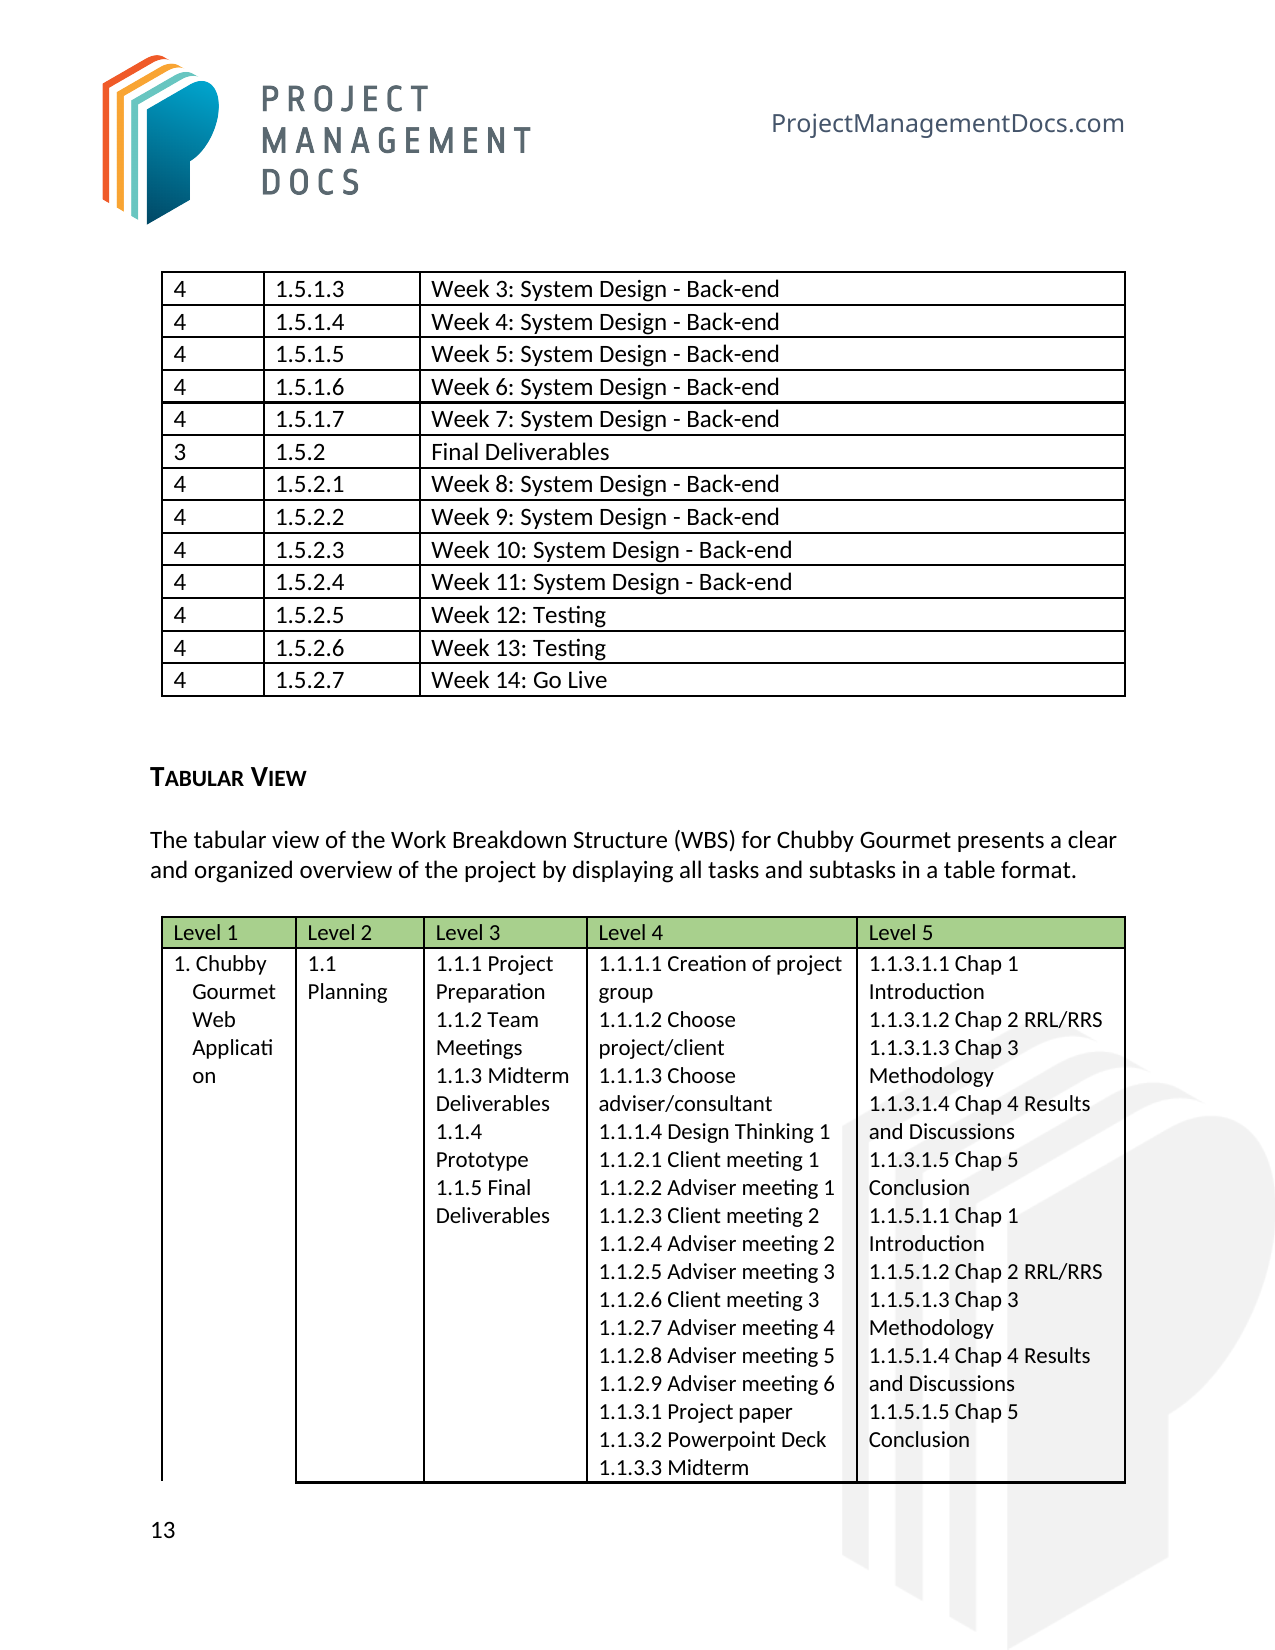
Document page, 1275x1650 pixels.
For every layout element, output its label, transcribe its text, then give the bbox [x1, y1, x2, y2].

table_cell Week 7: System Design - Back-end [421, 404, 1124, 434]
table_cell 1.1 Planning [297, 949, 423, 1481]
table_cell Week 14: Go Live [421, 664, 1124, 695]
table_cell Week 6: System Design - Back-end [421, 371, 1124, 401]
table_cell Week 13: Testing [421, 632, 1124, 662]
table_cell 1.5.1.3 [265, 273, 419, 303]
table_cell 4 [163, 632, 263, 662]
table_cell 4 [163, 664, 263, 695]
table_cell Week 5: System Design - Back-end [421, 338, 1124, 369]
table_cell 1.5.2.1 [265, 469, 419, 499]
table_cell 4 [163, 371, 263, 401]
table_cell Week 3: System Design - Back-end [421, 273, 1124, 303]
table_cell Week 4: System Design - Back-end [421, 306, 1124, 336]
picture [842, 1021, 1275, 1650]
table_header Level 3 [425, 918, 586, 947]
table_header Level 2 [297, 918, 423, 947]
table_cell 1.5.2.7 [265, 664, 419, 695]
table_cell 1.5.1.4 [265, 306, 419, 336]
table_cell 1.5.2.4 [265, 566, 419, 597]
table_cell Week 12: Testing [421, 599, 1124, 629]
table_cell 4 [163, 599, 263, 629]
subtitle Tabular View [150, 758, 1125, 793]
table_cell 4 [163, 566, 263, 597]
table_cell Week 8: System Design - Back-end [421, 469, 1124, 499]
table_cell Week 10: System Design - Back-end [421, 534, 1124, 564]
text The tabular view of the Work Breakdown Structure (WBS) for Chubby Gourmet presents a clear and organized overview of the project by displaying all tasks and subtasks in a table format. [150, 824, 1125, 885]
table_cell Week 11: System Design - Back-end [421, 566, 1124, 597]
table_cell 4 [163, 404, 263, 434]
table_cell 1.5.1.5 [265, 338, 419, 369]
table_cell 1.5.2.2 [265, 501, 419, 532]
table_cell 1.1.1 Project Preparation 1.1.2 Team Meetings 1.1.3 Midterm Deliverables 1.1.4 Prototype 1.1.5 Final Deliverables [425, 949, 586, 1481]
table_cell 4 [163, 273, 263, 303]
table_cell 4 [163, 306, 263, 336]
table_cell 4 [163, 338, 263, 369]
table_cell Final Deliverables [421, 436, 1124, 467]
table_cell 1.5.2.6 [265, 632, 419, 662]
table_cell 4 [163, 469, 263, 499]
table_cell 1.5.2.3 [265, 534, 419, 564]
table_cell 1.5.1.7 [265, 404, 419, 434]
table_cell 1.5.2 [265, 436, 419, 467]
table_header Level 5 [858, 918, 1124, 947]
table_cell 3 [163, 436, 263, 467]
table_cell 1. Chubby Gourmet Web Application [163, 949, 295, 1481]
picture [102, 55, 531, 225]
table_cell 4 [163, 501, 263, 532]
table_cell 1.5.1.6 [265, 371, 419, 401]
table_header Level 4 [588, 918, 856, 947]
table_cell 4 [163, 534, 263, 564]
table_header Level 1 [163, 918, 295, 947]
table_cell Week 9: System Design - Back-end [421, 501, 1124, 532]
table_cell 1.5.2.5 [265, 599, 419, 629]
